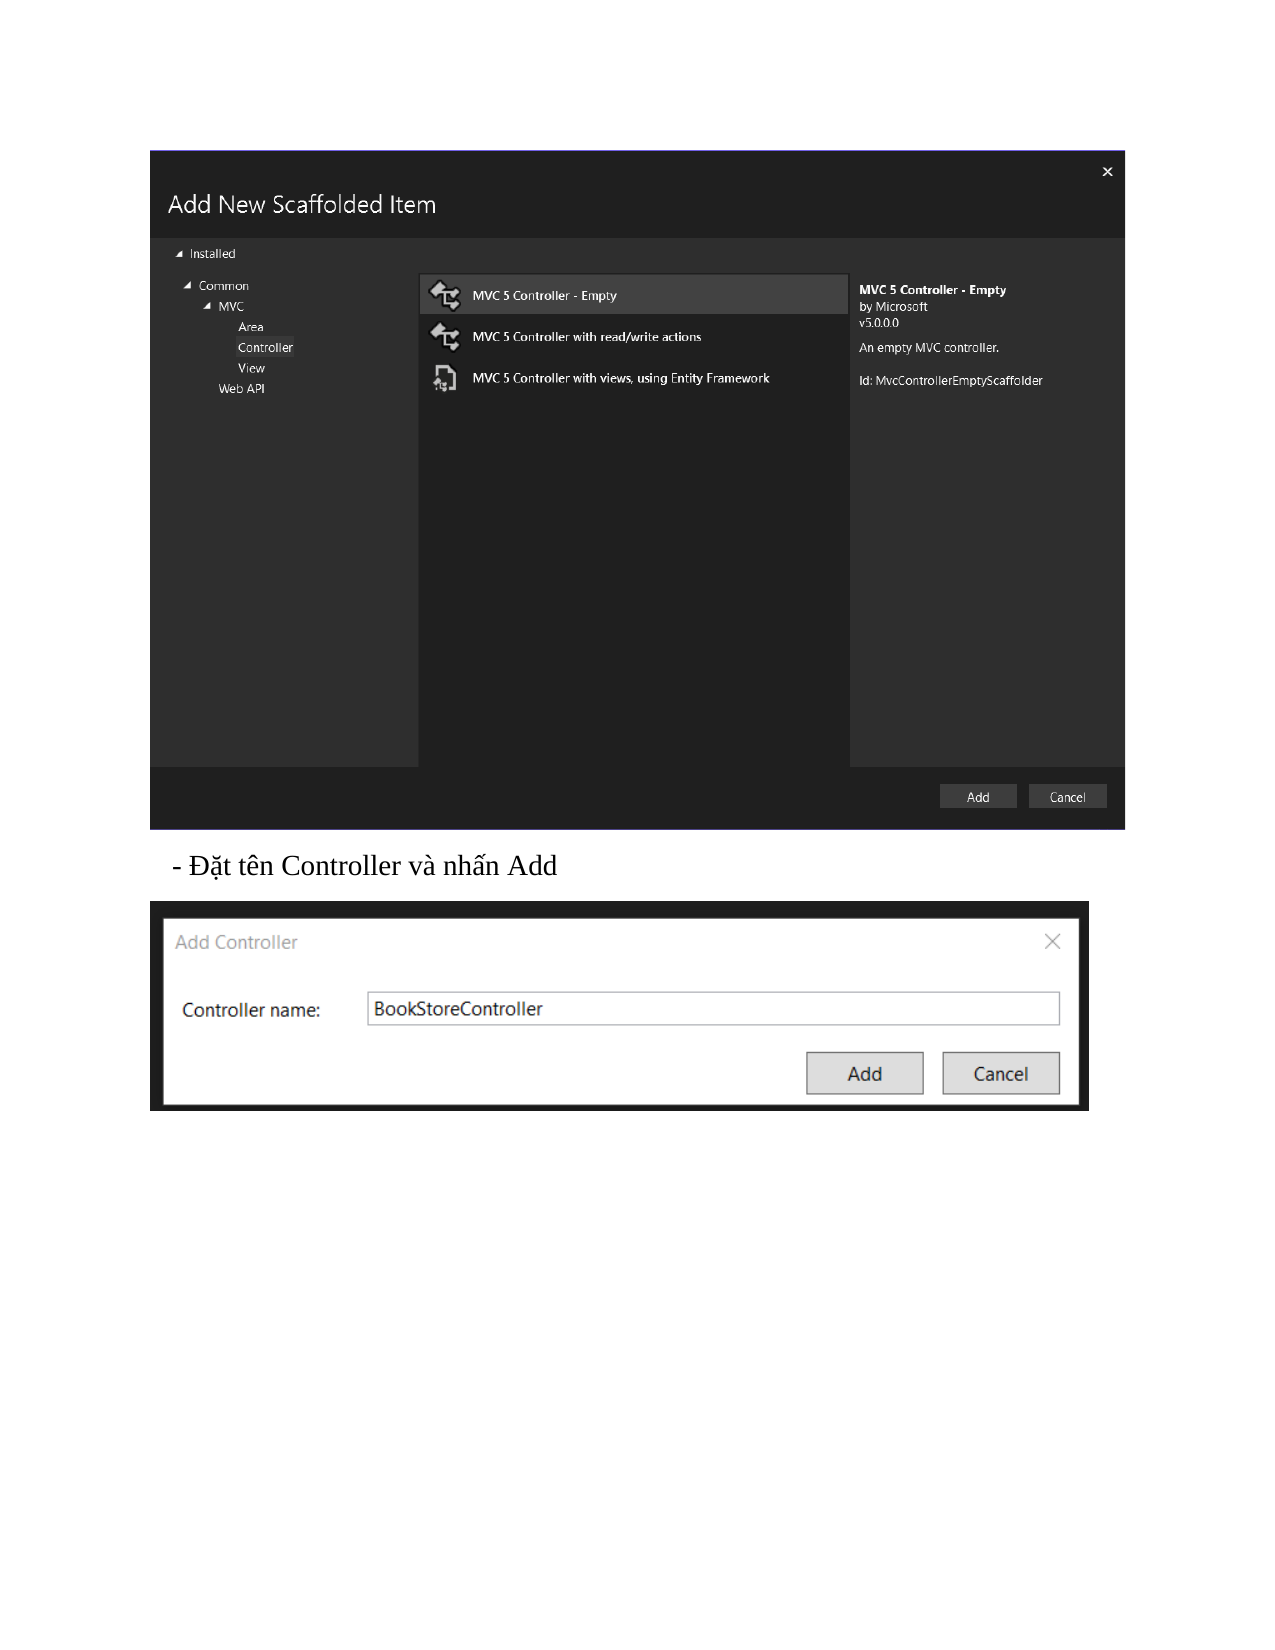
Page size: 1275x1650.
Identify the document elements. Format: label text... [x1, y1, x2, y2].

text - Đặt tên Controller và nhấn Add [150, 848, 1125, 882]
picture [150, 901, 1089, 1111]
picture [150, 150, 1125, 830]
